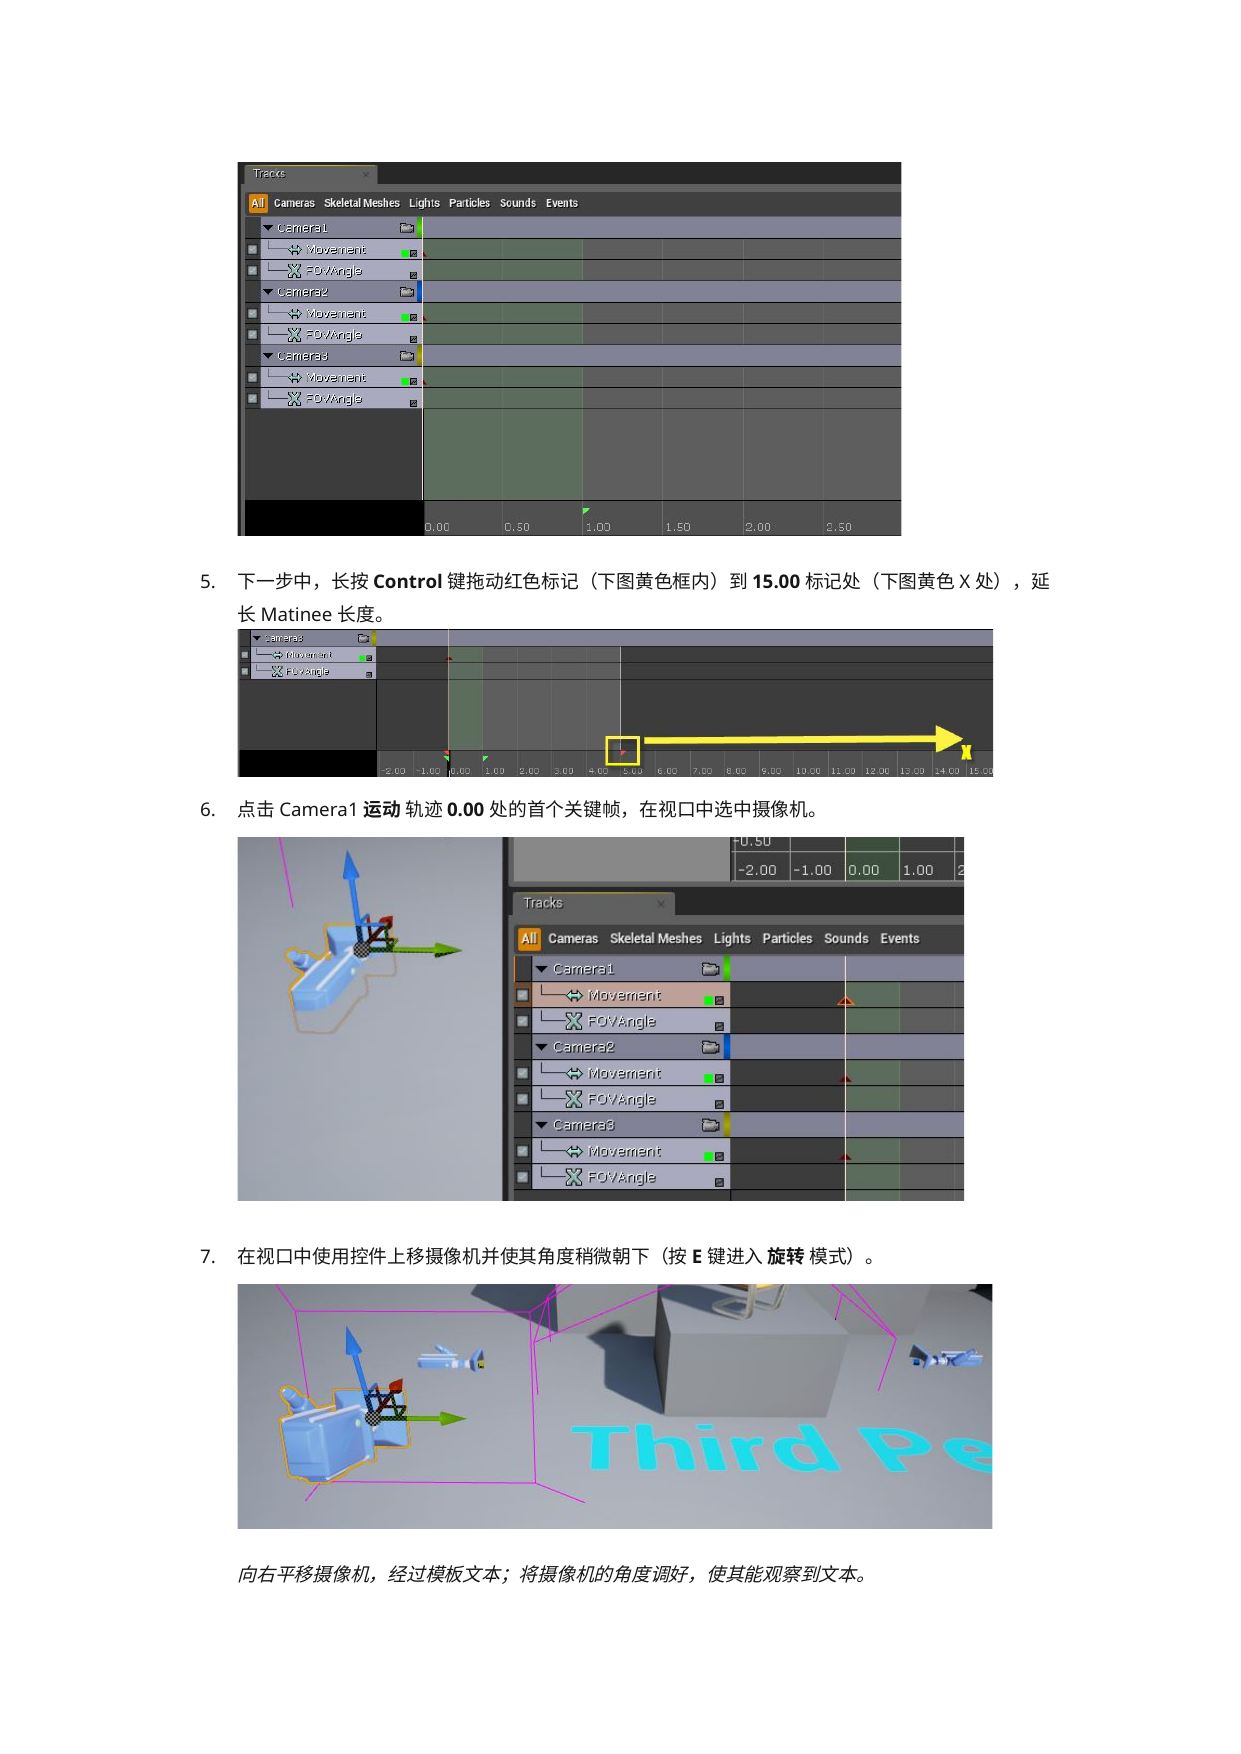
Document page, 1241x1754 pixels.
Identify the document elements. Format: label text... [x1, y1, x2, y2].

list 在视口中使用控件上移摄像机并使其角度稍微朝下（按 E 键进入 旋转 模式）。 [200, 1239, 1053, 1272]
list 下一步中，长按 Control 键拖动红色标记（下图黄色框内）到 15.00 标记处（下图黄色 X 处），延长 Matinee 长度。 [200, 564, 1053, 629]
picture [237, 1284, 993, 1529]
picture [237, 162, 902, 536]
text 向右平移摄像机，经过模板文本；将摄像机的角度调好，使其能观察到文本。 [237, 1557, 1053, 1589]
picture [237, 837, 965, 1201]
picture [237, 629, 994, 777]
list 点击 Camera1 运动 轨迹 0.00 处的首个关键帧，在视口中选中摄像机。 [200, 792, 1053, 824]
